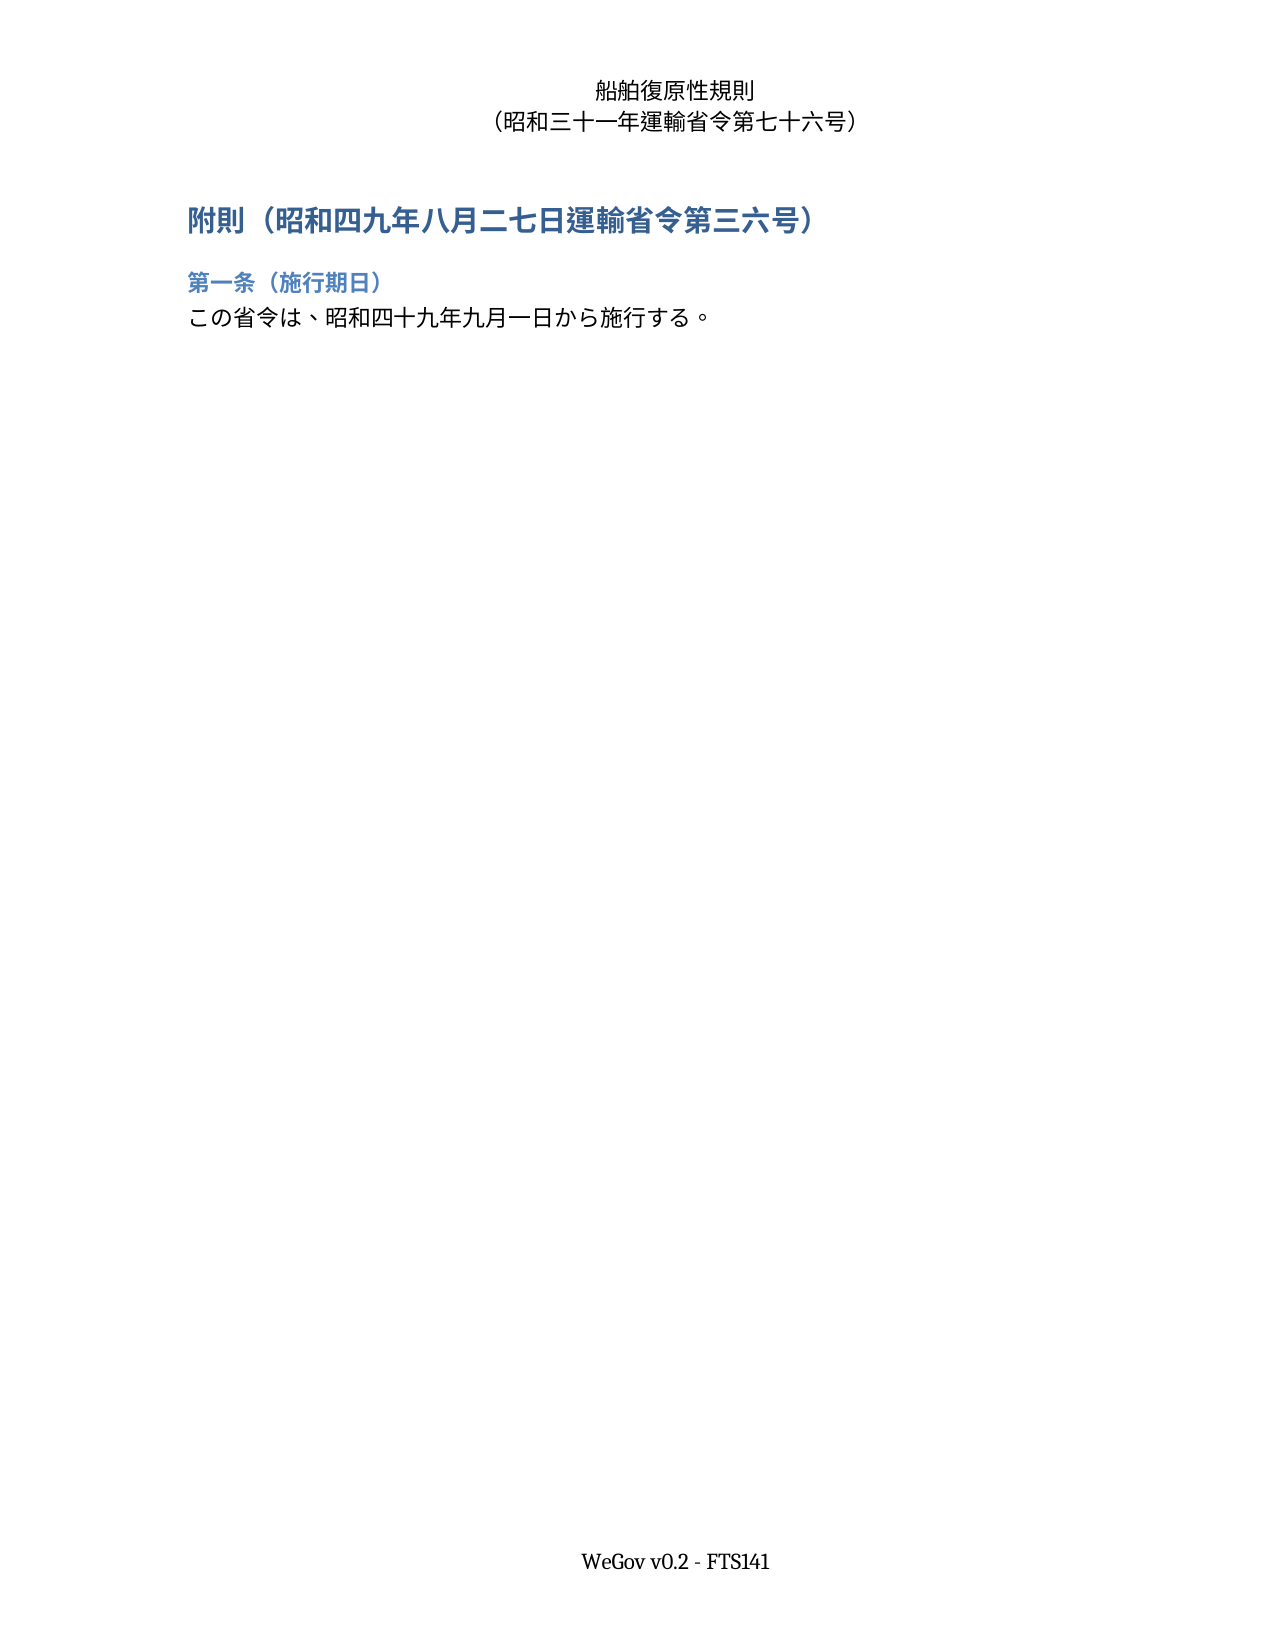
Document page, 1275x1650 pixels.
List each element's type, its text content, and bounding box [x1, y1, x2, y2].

subtitle 第一条（施行期日） [187, 266, 1087, 298]
subtitle 附則（昭和四九年八月二七日運輸省令第三六号） [187, 200, 1087, 240]
text この省令は、昭和四十九年九月一日から施行する。 [187, 302, 1087, 334]
